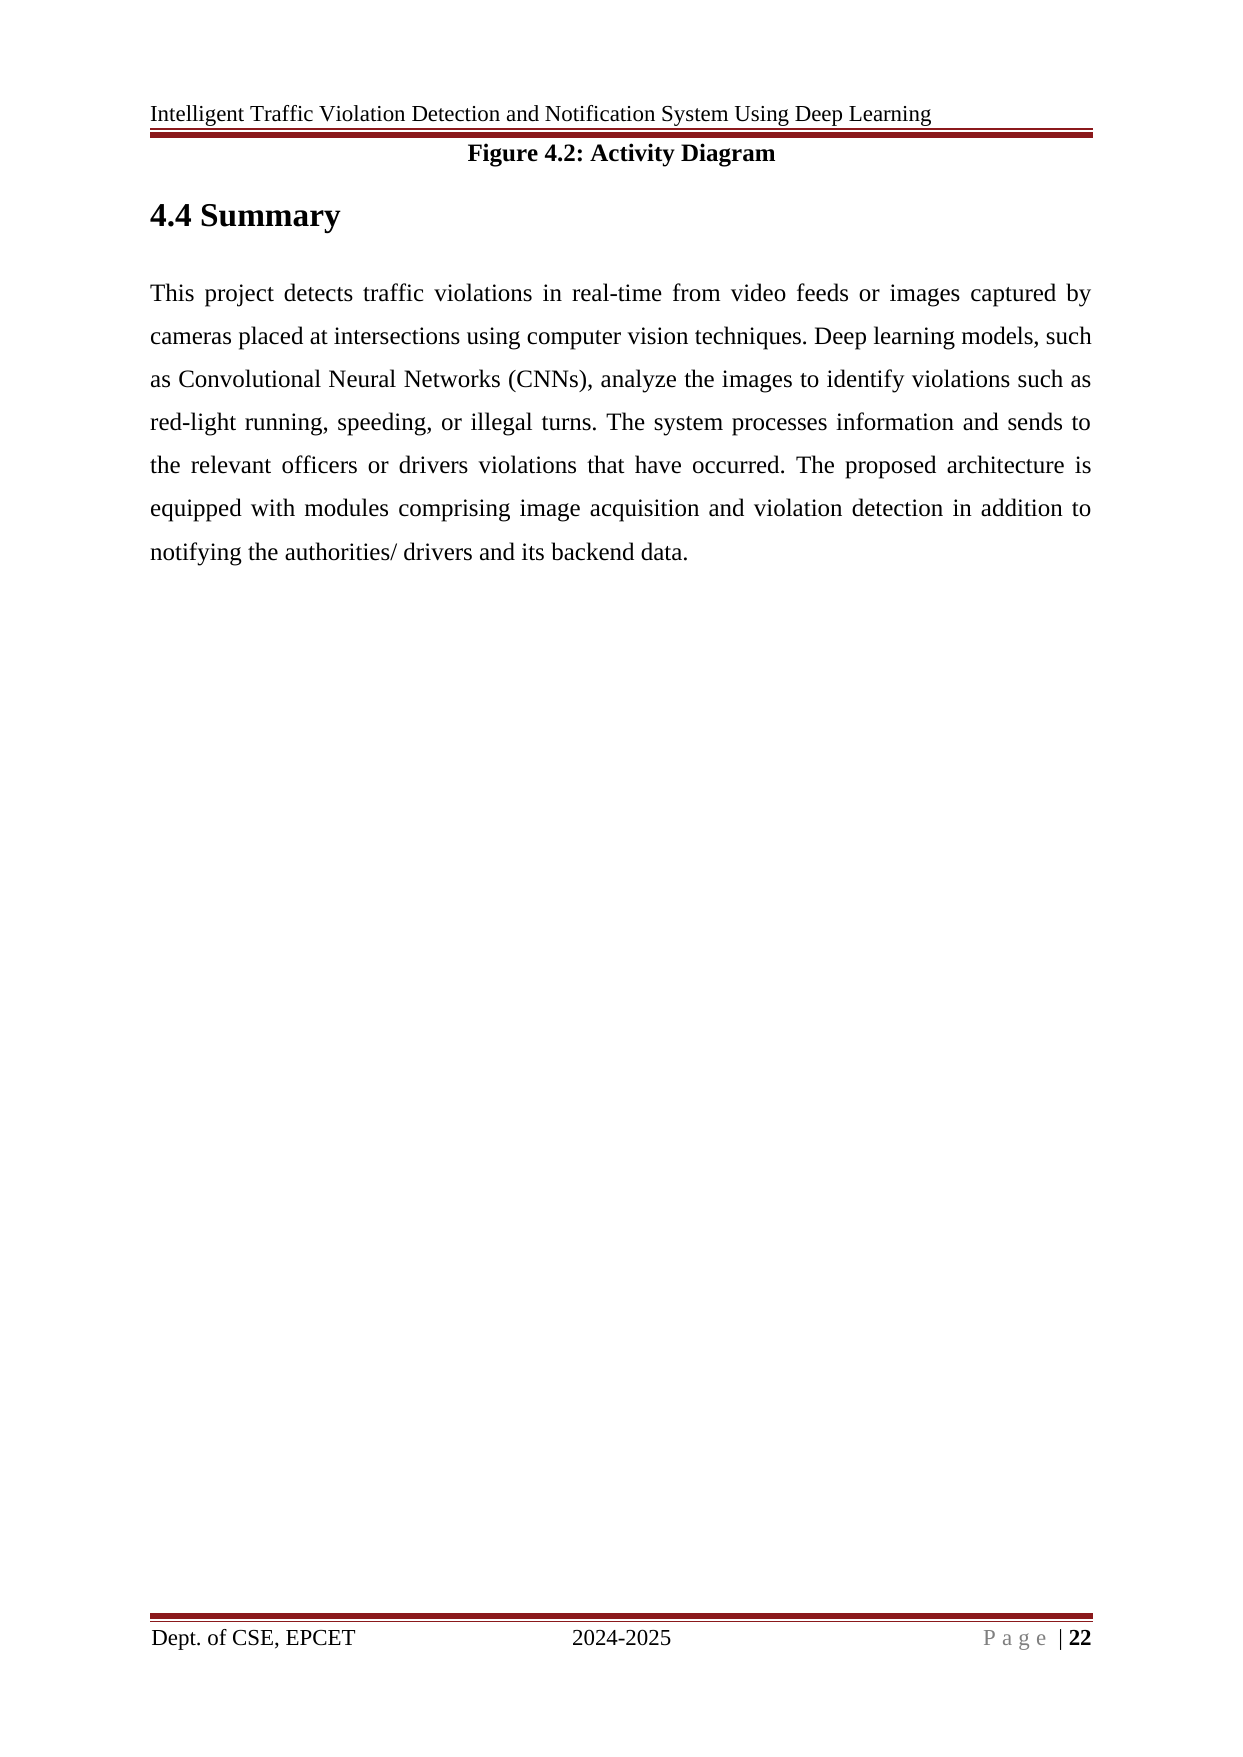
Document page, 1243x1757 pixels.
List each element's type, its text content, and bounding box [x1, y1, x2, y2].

text Figure 4.2: Activity Diagram [150, 138, 1093, 167]
text This project detects traffic violations in real-time from video feeds or images captured by cameras placed at intersections using computer vision techniques. Deep learning models, such as Convolutional Neural Networks (CNNs), analyze the images to identify violations such as red-light running, speeding, or illegal turns. The system processes information and sends to the relevant officers or drivers violations that have occurred. The proposed architecture is equipped with modules comprising image acquisition and violation detection in addition to notifying the authorities/ drivers and its backend data. [150, 278, 1093, 565]
text 4.4 Summary [150, 195, 1093, 234]
